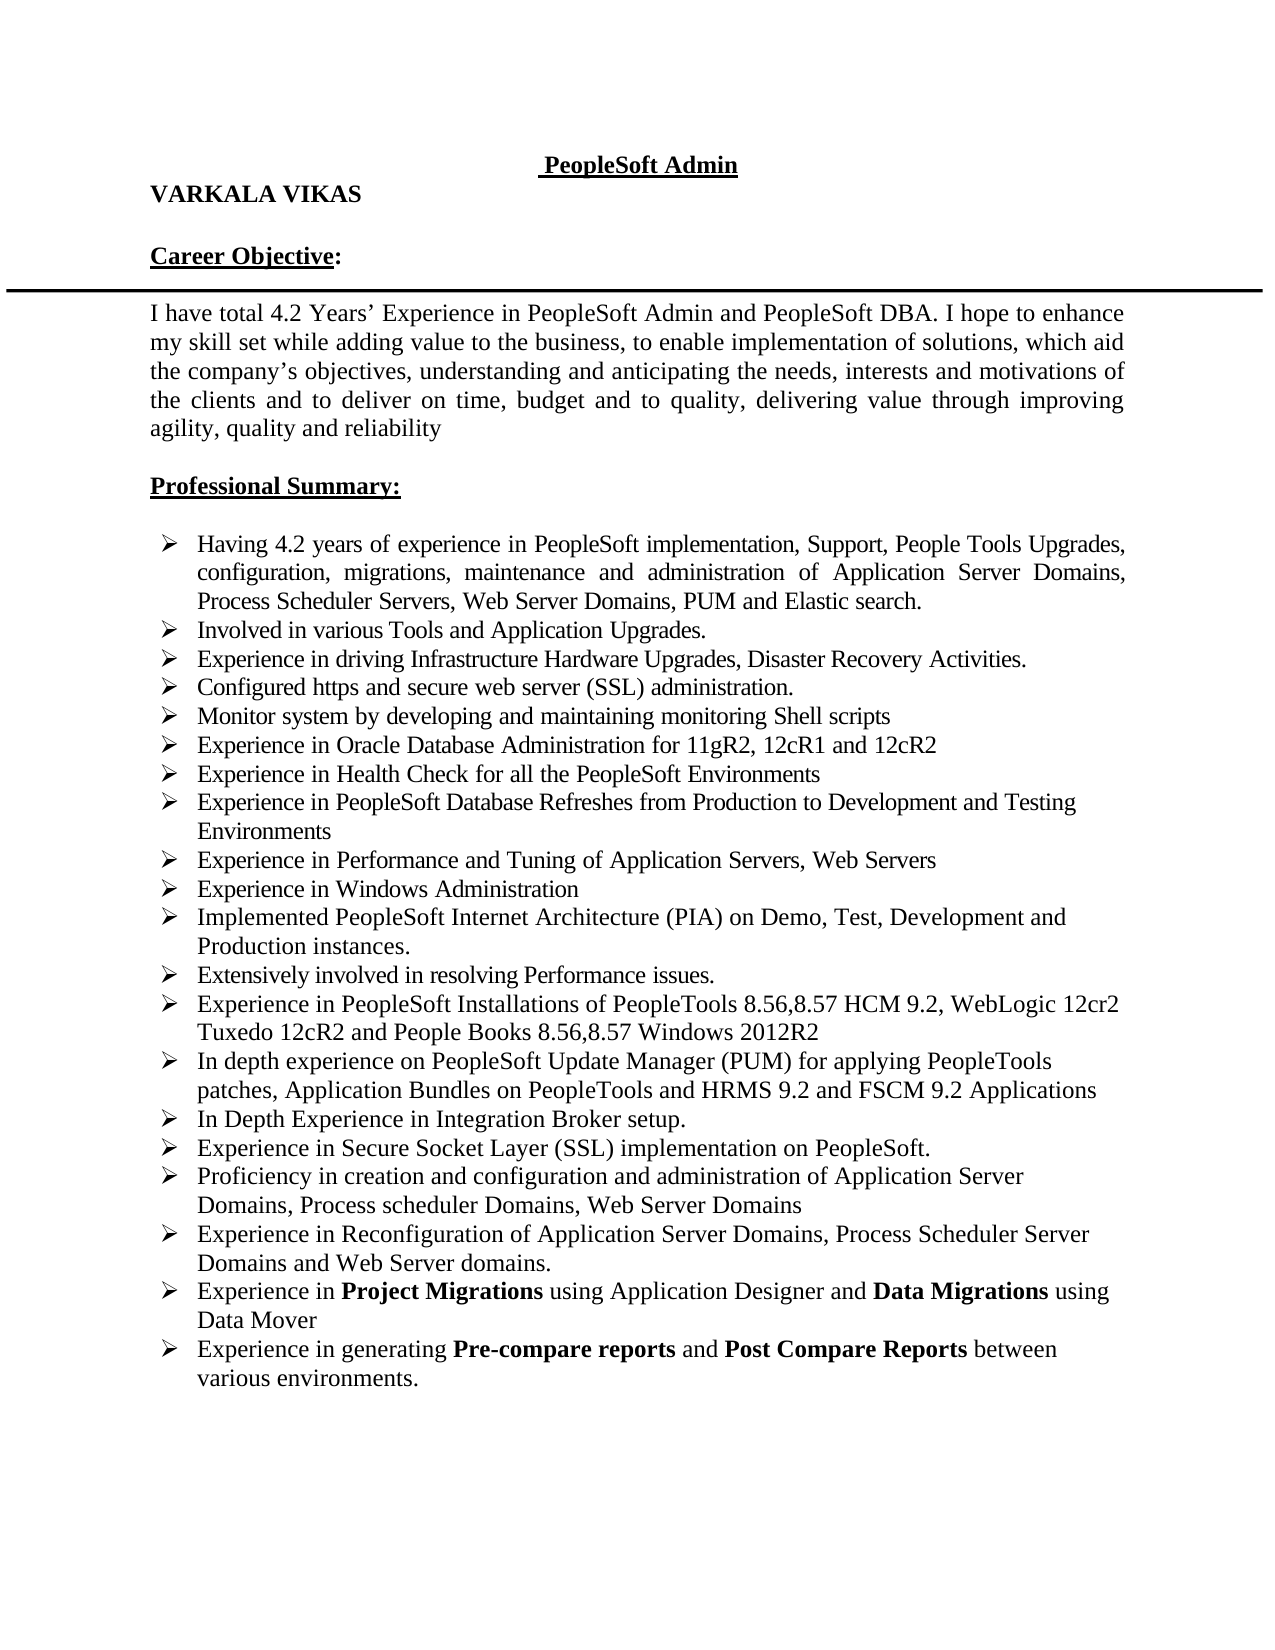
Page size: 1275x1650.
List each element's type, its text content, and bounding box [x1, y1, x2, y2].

subtitle PeopleSoft Admin [127, 150, 1148, 179]
subtitle Professional Summary: [150, 471, 1160, 500]
list Configured https and secure web server (SSL) administration. [159, 672, 1160, 701]
list Implemented PeopleSoft Internet Architecture (PIA) on Demo, Test, Development and Production instances. [159, 902, 1125, 960]
list Experience in Project Migrations using Application Designer and Data Migrations using Data Mover [159, 1276, 1126, 1334]
subtitle Career Objective: [150, 241, 1160, 270]
list Experience in PeopleSoft Installations of PeopleTools 8.56,8.57 HCM 9.2, WebLogic 12cr2 Tuxedo 12cR2 and People Books 8.56,8.57 Windows 2012R2 [159, 989, 1120, 1046]
list Experience in generating Pre-compare reports and Post Compare Reports between various environments. [159, 1334, 1125, 1391]
list Experience in driving Infrastructure Hardware Upgrades, Disaster Recovery Activities. [159, 644, 1160, 672]
list Involved in various Tools and Application Upgrades. [159, 615, 1160, 644]
list In depth experience on PeopleSoft Update Manager (PUM) for applying PeopleTools patches, Application Bundles on PeopleTools and HRMS 9.2 and FSCM 9.2 Applications [159, 1046, 1125, 1104]
list Proficiency in creation and configuration and administration of Application Server Domains, Process scheduler Domains, Web Server Domains [159, 1161, 1126, 1219]
list Experience in Oracle Database Administration for 11gR2, 12cR1 and 12cR2 [159, 730, 1160, 759]
list Experience in Windows Administration [159, 874, 1160, 902]
list Extensively involved in resolving Performance issues. [159, 960, 1160, 989]
text VARKALA VIKAS [150, 179, 1160, 207]
list Experience in PeopleSoft Database Refreshes from Production to Development and Testing Environments [159, 787, 1126, 845]
list Experience in Performance and Tuning of Application Servers, Web Servers [159, 845, 1160, 874]
list Monitor system by developing and maintaining monitoring Shell scripts [159, 701, 1160, 730]
list Having 4.2 years of experience in PeopleSoft implementation, Support, People Tools Upgrades, configuration, migrations, maintenance and administration of Application Server Domains, Process Scheduler Servers, Web Server Domains, PUM and Elastic search. [159, 529, 1126, 615]
list Experience in Health Check for all the PeopleSoft Environments [159, 759, 1160, 787]
list In Depth Experience in Integration Broker setup. [159, 1104, 1160, 1132]
list Experience in Reconfiguration of Application Server Domains, Process Scheduler Server Domains and Web Server domains. [159, 1219, 1125, 1276]
list Experience in Secure Socket Layer (SSL) implementation on PeopleSoft. [159, 1133, 1160, 1161]
text I have total 4.2 Years’ Experience in PeopleSoft Admin and PeopleSoft DBA. I hope to enhance my skill set while adding value to the business, to enable implementation of solutions, which aid the company’s objectives, understanding and anticipating the needs, interests and motivations of the clients and to deliver on time, budget and to quality, delivering value through improving agility, quality and reliability [150, 298, 1126, 442]
